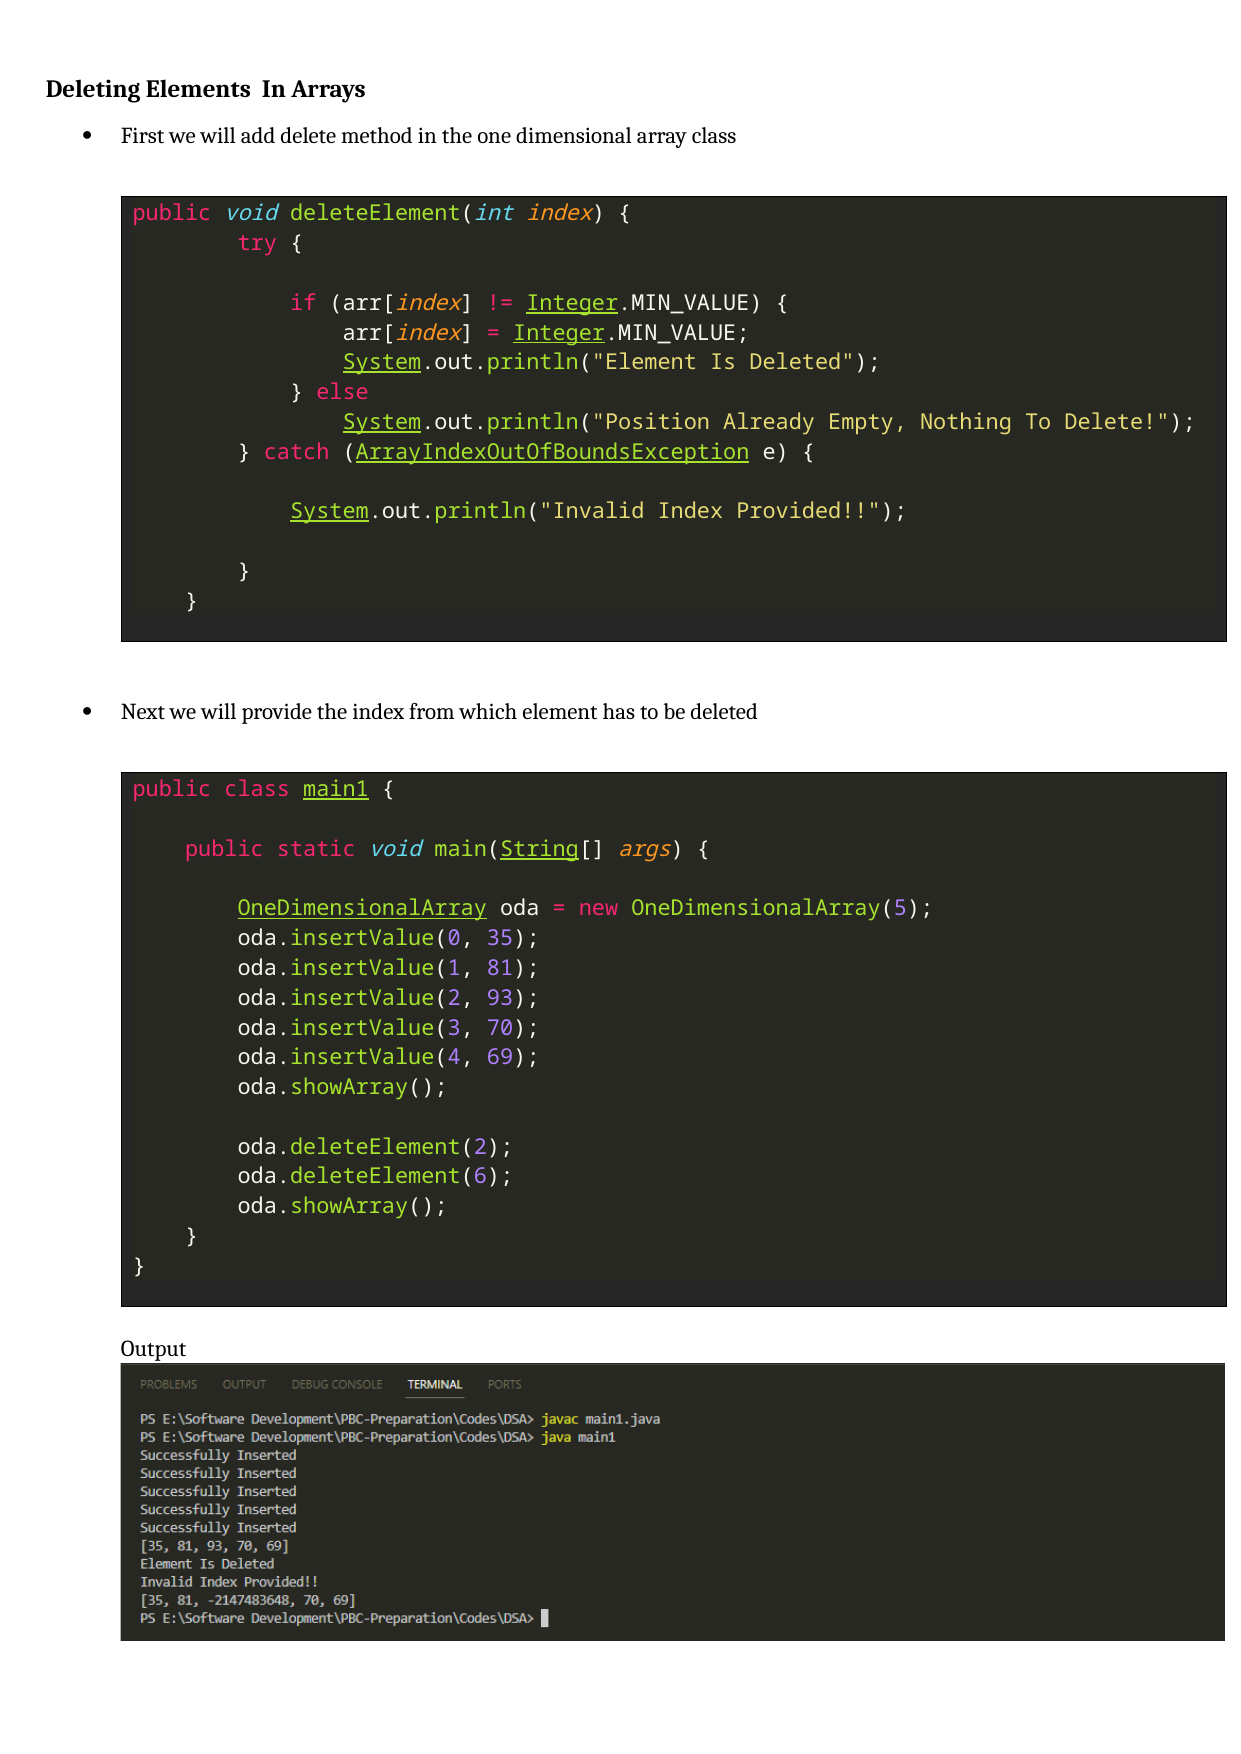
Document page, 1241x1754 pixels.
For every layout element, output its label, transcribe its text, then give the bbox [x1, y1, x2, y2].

picture [120, 1363, 1225, 1641]
list Output [121, 1336, 1165, 1362]
list First we will add delete method in the one dimensional array class [83, 123, 1165, 149]
table_header public class main1 { public static void main(String[] args) { OneDimensionalArray oda = new OneDimensionalArray(5); oda.insertValue(0, 35); oda.insertValue(1, 81); oda.insertValue(2, 93); oda.insertValue(3, 70); oda.insertValue(4, 69); oda.showArray(); oda.deleteElement(2); oda.deleteElement(6); oda.showArray(); } } [122, 773, 1226, 1306]
list Next we will provide the index from which element has to be deleted [83, 699, 1165, 725]
text Deleting Elements In Arrays [46, 75, 1165, 104]
table_header public void deleteElement(int index) { try { if (arr[index] != Integer.MIN_VALUE) { arr[index] = Integer.MIN_VALUE; System.out.println("Element Is Deleted"); } else System.out.println("Position Already Empty, Nothing To Delete!"); } catch (ArrayIndexOutOfBoundsException e) { System.out.println("Invalid Index Provided!!"); } } [122, 197, 1226, 641]
